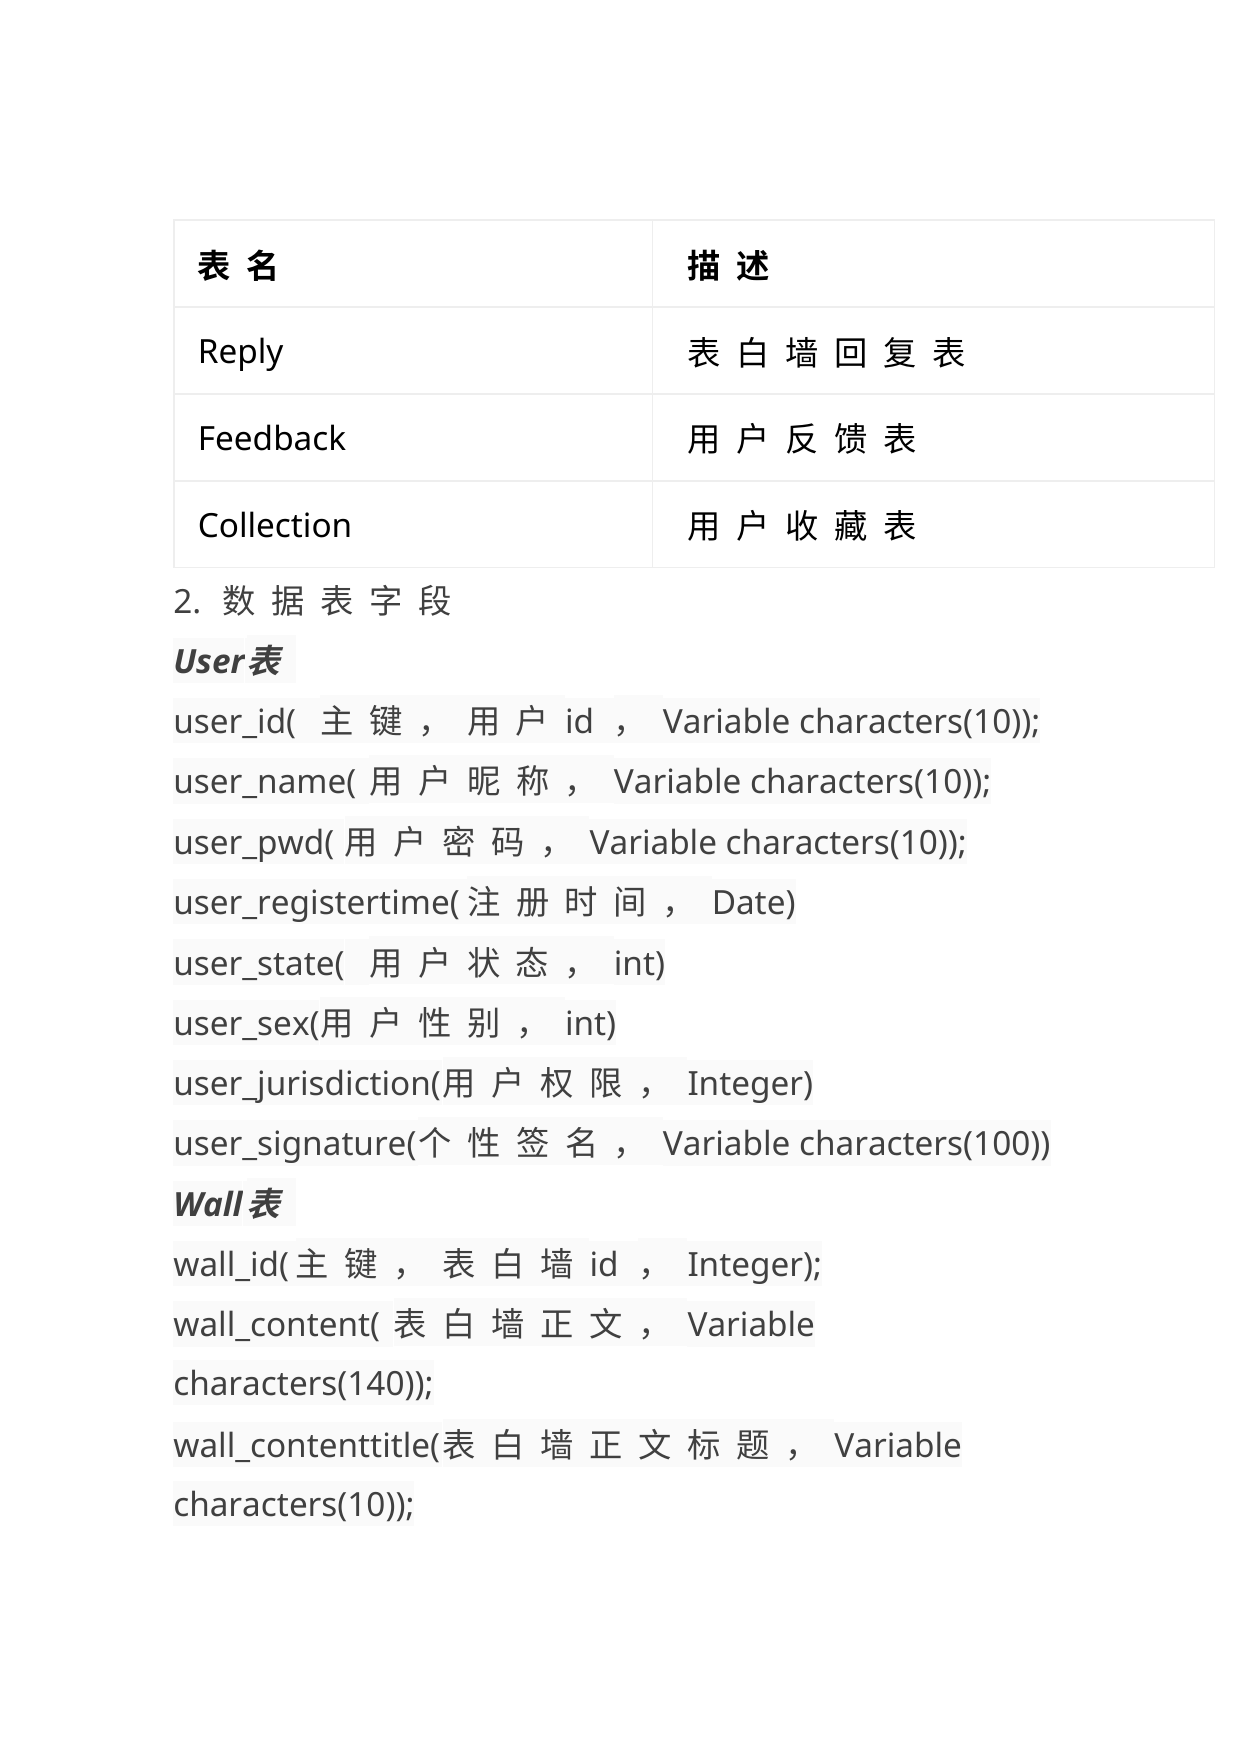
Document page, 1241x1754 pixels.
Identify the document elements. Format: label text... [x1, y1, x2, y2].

table_header 描述 [653, 221, 1214, 306]
text user_state(用户状态，int) [173, 930, 1079, 991]
text User表 [173, 629, 1079, 689]
text Wall表 [173, 1172, 1079, 1232]
table_cell 用户收藏表 [653, 482, 1214, 567]
table_cell 用户反馈表 [653, 395, 1214, 480]
table_cell Feedback [175, 395, 652, 480]
text user_name(用户昵称，Variable characters(10)); [173, 749, 1079, 810]
table_cell Collection [175, 482, 652, 567]
text wall_content(表白墙正文，Variable characters(140)); [173, 1292, 1079, 1413]
text 2.数据表字段 [173, 568, 1079, 629]
text wall_id(主键，表白墙id，Integer); [173, 1232, 1079, 1292]
text user_signature(个性签名，Variable characters(100)) [173, 1111, 1079, 1172]
text user_jurisdiction(用户权限，Integer) [173, 1051, 1079, 1111]
table_cell 表白墙回复表 [653, 308, 1214, 393]
text user_registertime(注册时间，Date) [173, 870, 1079, 930]
table_cell Reply [175, 308, 652, 393]
text wall_contenttitle(表白墙正文标题，Variable characters(10)); [173, 1413, 1079, 1533]
table_header 表名 [175, 221, 652, 306]
text user_id(主键，用户id，Variable characters(10)); [173, 689, 1079, 749]
text user_sex(用户性别，int) [173, 991, 1079, 1051]
text user_pwd(用户密码，Variable characters(10)); [173, 810, 1079, 870]
